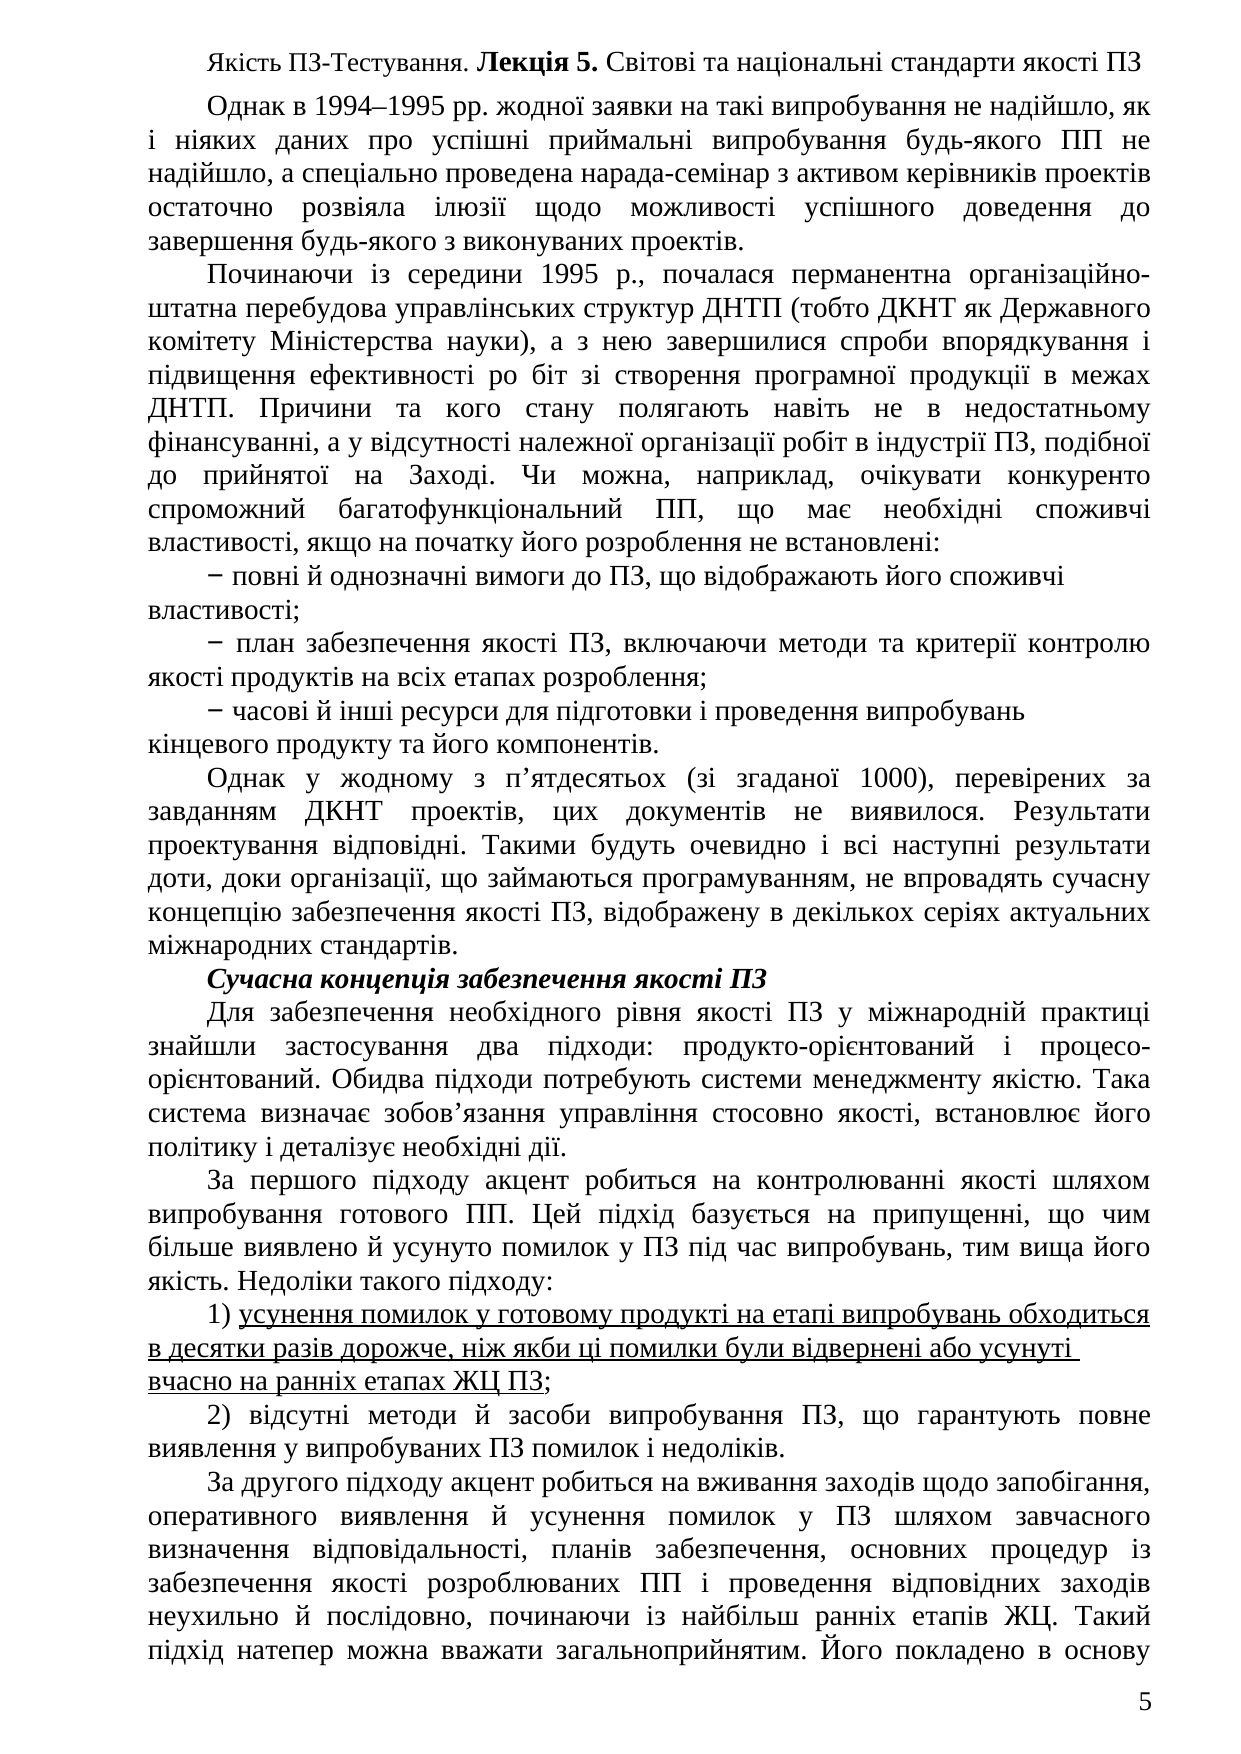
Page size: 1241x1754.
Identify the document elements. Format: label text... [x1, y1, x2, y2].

text Сучасна концепція забезпечення якості ПЗ [148, 961, 1152, 994]
text 2) відсутні методи й засоби випробування ПЗ, що гарантують повне виявлення у випробуваних ПЗ помилок і недоліків. [148, 1397, 1152, 1464]
text − план забезпечення якості ПЗ, включаючи методи та критерії контролю якості продуктів на всіх етапах розроблення; [148, 625, 1152, 692]
text Однак в 1994–1995 рр. жодної заявки на такі випробування не надійшло, як і ніяких даних про успішні приймальні випробування будь-якого ПП не надійшло, а спеціально проведена нарада-семінар з активом керівників проектів остаточно розвіяла ілюзії щодо можливості успішного доведення до завершення будь-якого з виконуваних проектів. [148, 88, 1152, 256]
text За першого підходу акцент робиться на контролюванні якості шляхом випробування готового ПП. Цей підхід базується на припущенні, що чим більше виявлено й усунуто помилок у ПЗ під час випробувань, тим вища його якість. Недоліки такого підходу: [148, 1162, 1152, 1296]
text − повні й однозначні вимоги до ПЗ, що відображають його споживчі властивості; [148, 558, 1152, 625]
text 1) усунення помилок у готовому продукті на етапі випробувань обходиться в десятки разів дорожче, ніж якби ці помилки були відвернені або усунуті вчасно на ранніх етапах ЖЦ ПЗ; [148, 1296, 1152, 1397]
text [148, 1464, 1152, 1665]
text − часові й інші ресурси для підготовки і проведення випробувань кінцевого продукту та його компонентів. [148, 692, 1152, 760]
text Для забезпечення необхідного рівня якості ПЗ у міжнародній практиці знайшли застосування два підходи: продукто-орієнтований і процесо-орієнтований. Обидва підходи потребують системи менеджменту якістю. Така система визначає зобов’язання управління стосовно якості, встановлює його політику і деталізує необхідні дії. [148, 994, 1152, 1162]
text Однак у жодному з п’ятдесятьох (зі згаданої 1000), перевірених за завданням ДКНТ проектів, цих документів не виявилося. Результати проектування відповідні. Такими будуть очевидно і всі наступні результати доти, доки організації, що займаються програмуванням, не впровадять сучасну концепцію забезпечення якості ПЗ, відображену в декількох серіях актуальних міжнародних стандартів. [148, 760, 1152, 961]
text Починаючи із середини 1995 р., почалася перманентна організаційно-штатна перебудова управлінських структур ДНТП (тобто ДКНТ як Державного комітету Міністерства науки), а з нею завершилися спроби впорядкування і підвищення ефективності ро біт зі створення програмної продукції в межах ДНТП. Причини та кого стану полягають навіть не в недостатньому фінансуванні, а у відсутності належної організації робіт в індустрії ПЗ, подібної до прийнятої на Заході. Чи можна, наприклад, очікувати конкуренто спроможний багатофункціональний ПП, що має необхідні споживчі властивості, якщо на початку його розроблення не встановлені: [148, 256, 1152, 558]
